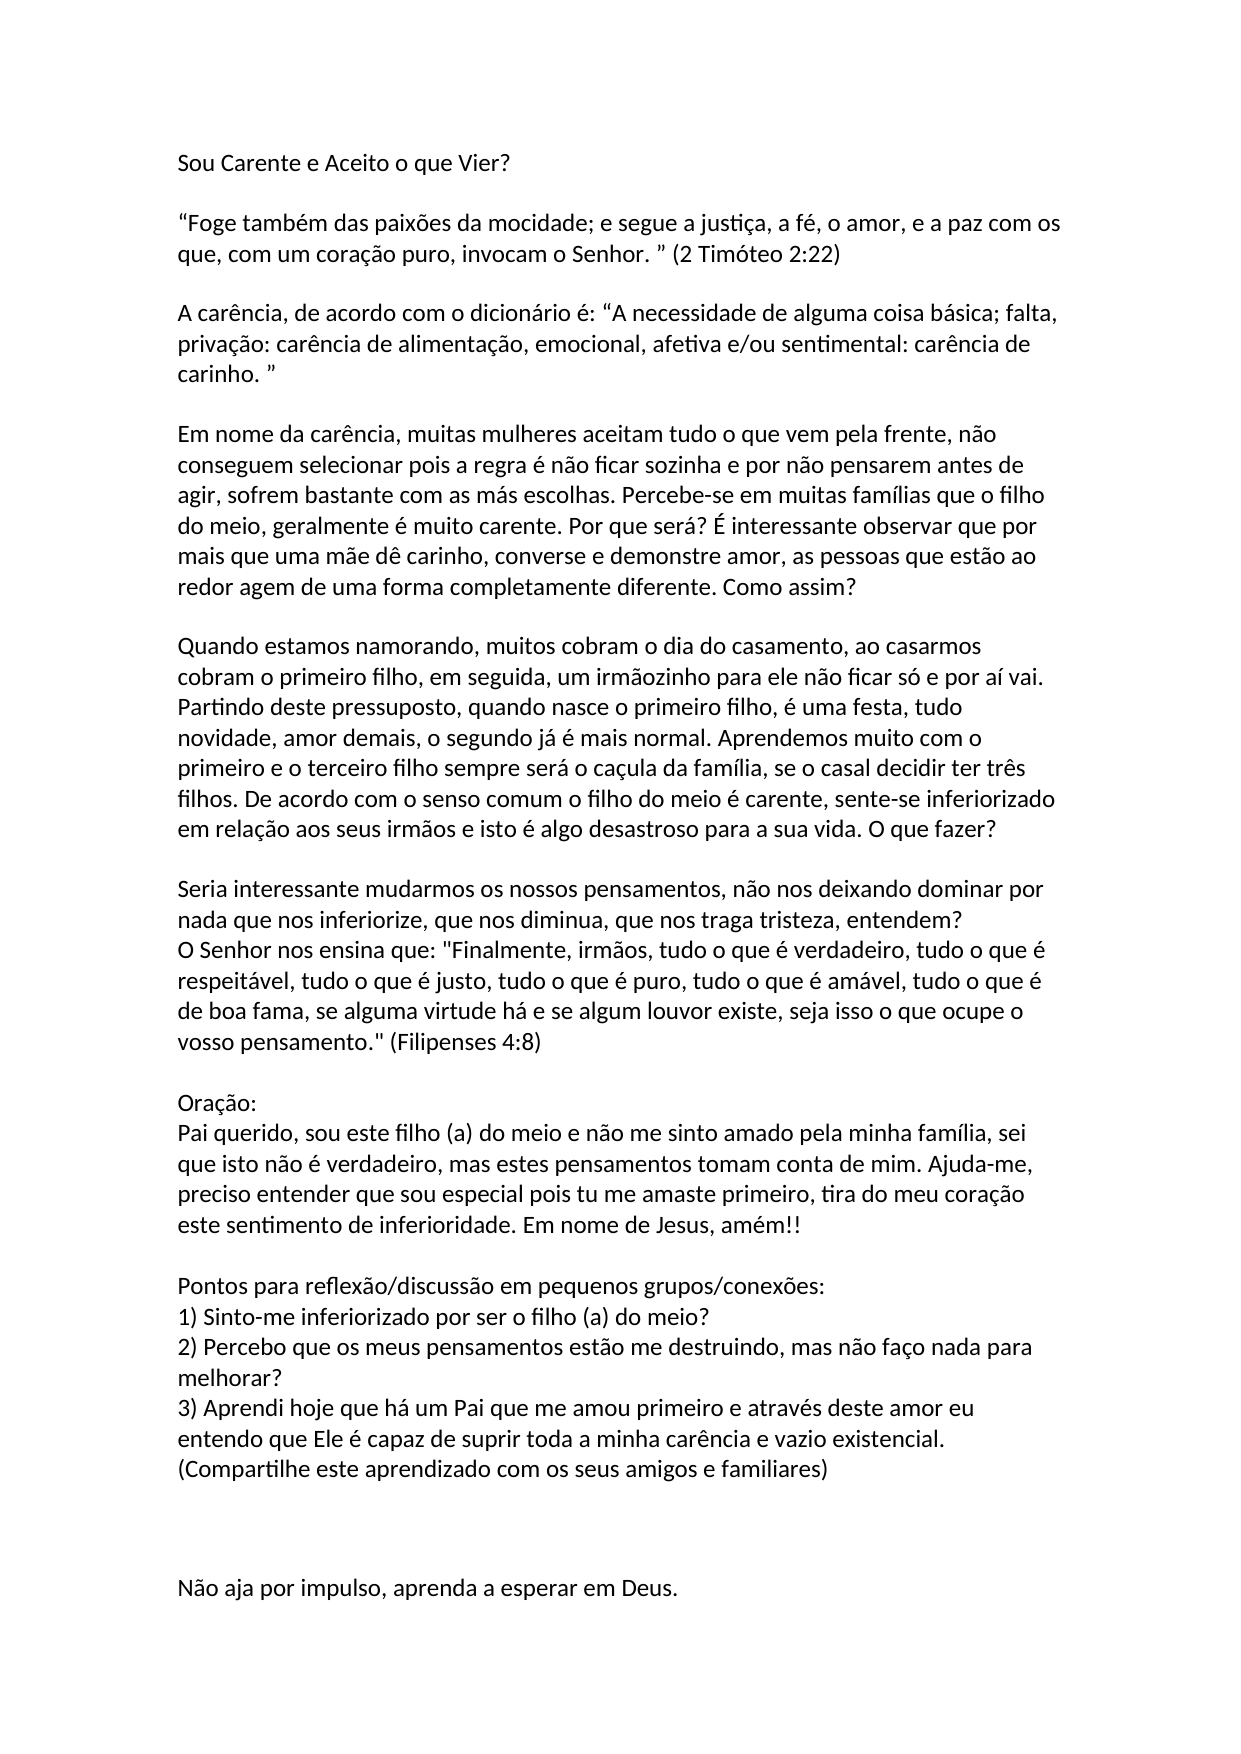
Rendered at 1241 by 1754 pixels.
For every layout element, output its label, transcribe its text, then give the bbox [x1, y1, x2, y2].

text 1) Sinto-me inferiorizado por ser o filho (a) do meio? [177, 1301, 1063, 1331]
text Em nome da carência, muitas mulheres aceitam tudo o que vem pela frente, não conseguem selecionar pois a regra é não ficar sozinha e por não pensarem antes de agir, sofrem bastante com as más escolhas. Percebe-se em muitas famílias que o filho do meio, geralmente é muito carente. Por que será? É interessante observar que por mais que uma mãe dê carinho, converse e demonstre amor, as pessoas que estão ao redor agem de uma forma completamente diferente. Como assim? [177, 418, 1063, 601]
text Oração: [177, 1087, 1063, 1117]
text “Foge também das paixões da mocidade; e segue a justiça, a fé, o amor, e a paz com os que, com um coração puro, invocam o Senhor. ” (2 Timóteo 2:22) [177, 207, 1063, 268]
text 2) Percebo que os meus pensamentos estão me destruindo, mas não faço nada para melhorar? [177, 1331, 1063, 1392]
text Pai querido, sou este filho (a) do meio e não me sinto amado pela minha família, sei que isto não é verdadeiro, mas estes pensamentos tomam conta de mim. Ajuda-me, preciso entender que sou especial pois tu me amaste primeiro, tira do meu coração este sentimento de inferioridade. Em nome de Jesus, amém!! [177, 1117, 1063, 1239]
text Sou Carente e Aceito o que Vier? [177, 148, 1063, 178]
text 3) Aprendi hoje que há um Pai que me amou primeiro e através deste amor eu entendo que Ele é capaz de suprir toda a minha carência e vazio existencial. (Compartilhe este aprendizado com os seus amigos e familiares) [177, 1392, 1063, 1484]
text A carência, de acordo com o dicionário é: “A necessidade de alguma coisa básica; falta, privação: carência de alimentação, emocional, afetiva e/ou sentimental: carência de carinho. ” [177, 297, 1063, 389]
text Quando estamos namorando, muitos cobram o dia do casamento, ao casarmos cobram o primeiro filho, em seguida, um irmãozinho para ele não ficar só e por aí vai. Partindo deste pressuposto, quando nasce o primeiro filho, é uma festa, tudo novidade, amor demais, o segundo já é mais normal. Aprendemos muito com o primeiro e o terceiro filho sempre será o caçula da família, se o casal decidir ter três filhos. De acordo com o senso comum o filho do meio é carente, sente-se inferiorizado em relação aos seus irmãos e isto é algo desastroso para a sua vida. O que fazer? [177, 631, 1063, 844]
text Não aja por impulso, aprenda a esperar em Deus. [177, 1573, 1063, 1603]
text Pontos para reflexão/discussão em pequenos grupos/conexões: [177, 1270, 1063, 1301]
text Seria interessante mudarmos os nossos pensamentos, não nos deixando dominar por nada que nos inferiorize, que nos diminua, que nos traga tristeza, entendem? [177, 873, 1063, 934]
text O Senhor nos ensina que: "Finalmente, irmãos, tudo o que é verdadeiro, tudo o que é respeitável, tudo o que é justo, tudo o que é puro, tudo o que é amável, tudo o que é de boa fama, se alguma virtude há e se algum louvor existe, seja isso o que ocupe o vosso pensamento." (Filipenses 4:8) [177, 934, 1063, 1056]
